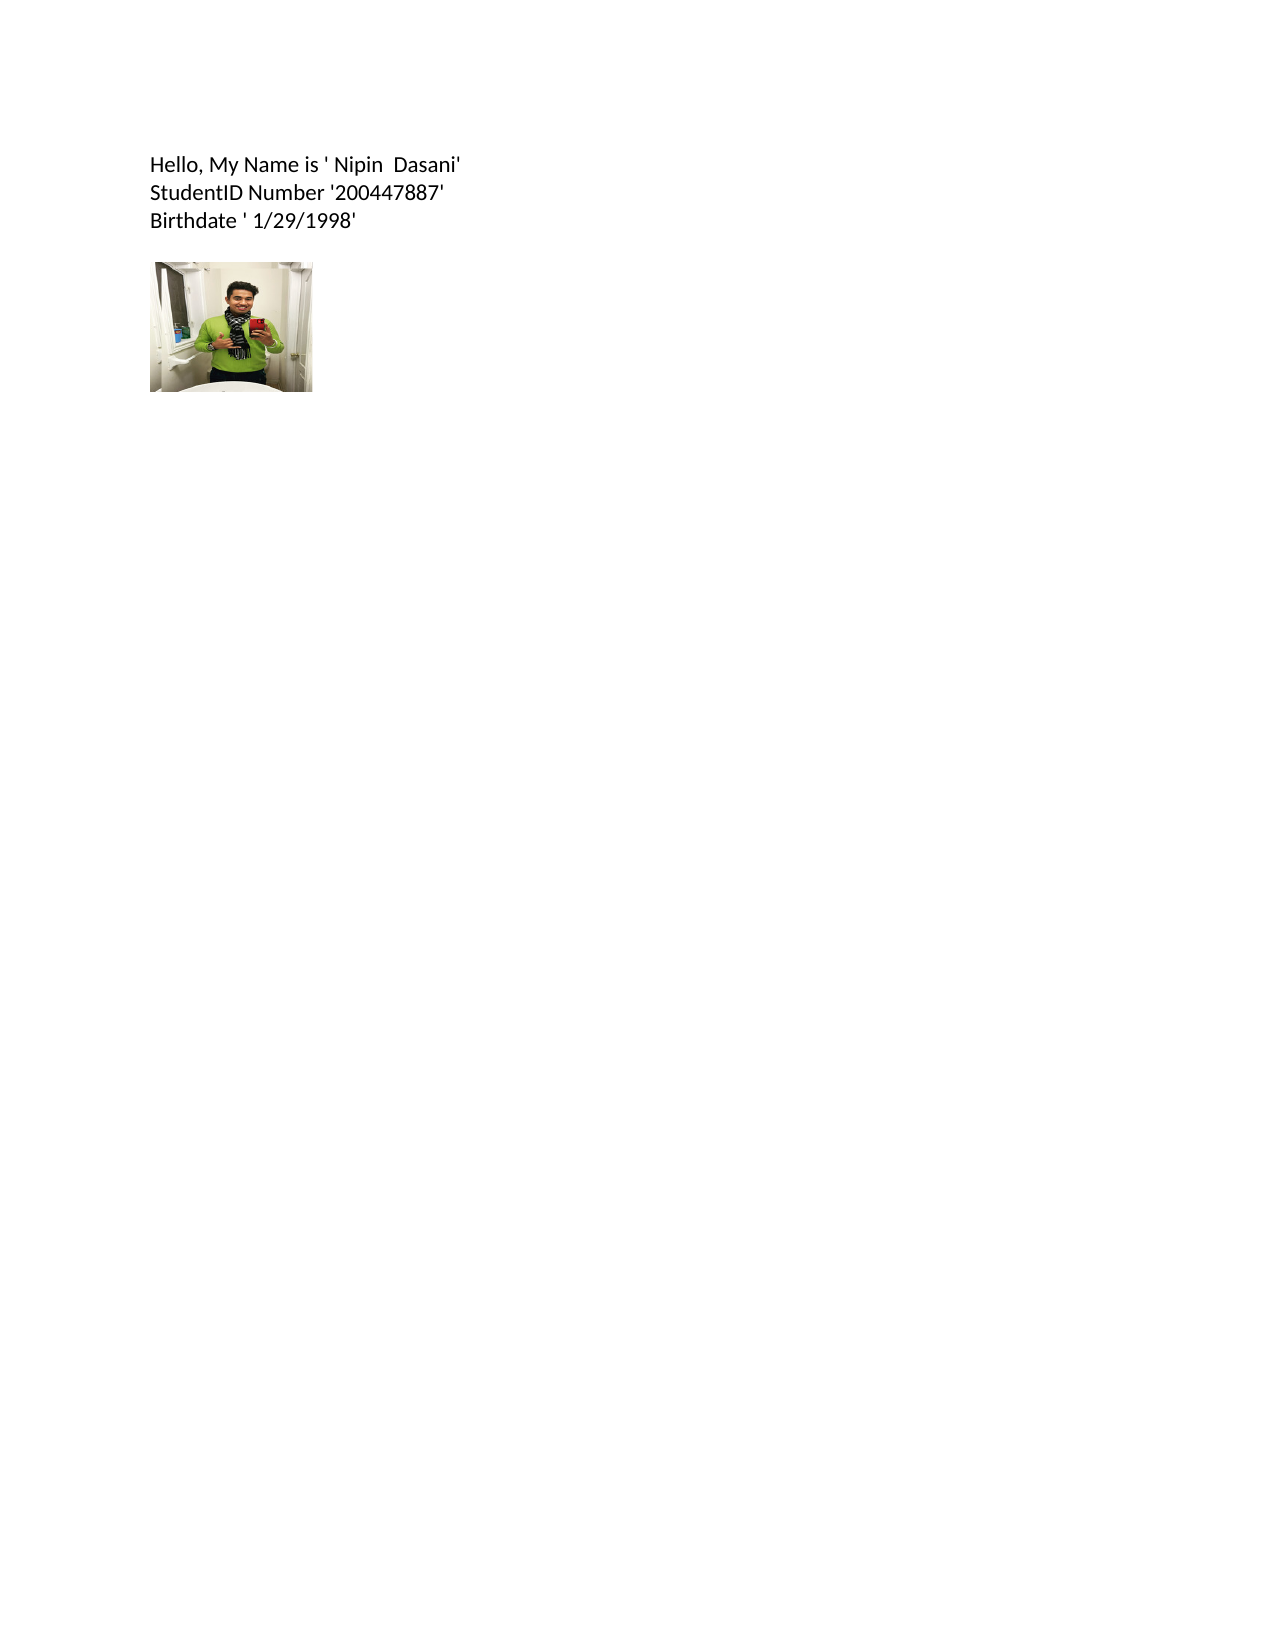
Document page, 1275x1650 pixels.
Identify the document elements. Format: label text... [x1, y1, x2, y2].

text Hello, My Name is ' Chris Dyck' StudentID Number '20033515' Birthdate ' 11/29/1971' Hello, My Name is ' Junseob Noh' StudentID Number '200423859' Birthdate ' 11/14/1977' Hello, My Name is ' Sathish Parthasarathi' StudentID Number '200425031' Birthdate ' 11/14/1990' Hello, My Name is ' Sukanya Chulliparambil Mohanan' StudentID Number '200425170' Birthdate ' 11/19/1991' Hello, My Name is ' Mostafizur Rahman' StudentID Number '200427977' Birthdate ' 7/11/1994' Hello, My Name is ' Ankita Singh' StudentID Number '200425898' Birthdate ' 7/10/1998' Hello, My Name is ' Prakash Gurung' StudentID Number '200427531' Birthdate ' 1/1/0001' Hello, My Name is ' Mostafizur Rahman' StudentID Number '200427977' Birthdate ' 7/11/1994' Hello, My Name is ' Priyanka Garg' StudentID Number '200429013' Birthdate ' 12/9/1993' Hello, My Name is ' Pranav Sharma' StudentID Number '200429019' Birthdate ' 9/19/1997' Hello, My Name is ' Pranav Sharma' StudentID Number '200429019' Birthdate ' 9/19/1997' Hello, My Name is ' Kavya Arora' StudentID Number '200429439' Birthdate ' 9/8/1994' Hello, My Name is ' Aditya Pidikiti' StudentID Number '200429757' Birthdate ' 6/4/1997' Hello, My Name is ' Prajwal Acharya' StudentID Number '200430858' Birthdate ' 12/5/1994' Hello, My Name is ' ' StudentID Number 'b ' Birthdate '' Hello, My Name is ' Preet Shah' StudentID Number '200439773' Birthdate ' 10/4/1998' Hello, My Name is ' Bruno Simoes' StudentID Number '200439932' Birthdate ' 7/5/1976' Hello, My Name is ' Tugrul Goktas' StudentID Number '200443399' Birthdate ' 10/8/1995' Hello, My Name is ' Prajwal Katuwal' StudentID Number '200445913' Birthdate ' 7/16/1993' Hello, My Name is ' ' StudentID Number 'gICAgICA ' Birthdate '' Hello, My Name is ' Pavel Sazonov' StudentID Number '200446535' Birthdate ' 3/20/1988' Hello, My Name is ' Tugrul Goktas' StudentID Number '200443399' Birthdate ' 10/8/1995' Hello, My Name is ' Jay Kalal' StudentID Number '200447184' Birthdate ' 1/27/1998' Hello, My Name is ' HemaAbhinandu Kotha' StudentID Number '200447197' Birthdate ' 4/15/1997' Hello, My Name is ' AkhilDas PradeepKumar' StudentID Number '200447261' Birthdate ' 7/4/1993' Hello, My Name is ' Swathi Palavalli' StudentID Number '200447330' Birthdate ' 4/5/1992' Hello, My Name is ' KavirajSingh Jon' StudentID Number '200447599' Birthdate ' 9/22/1994' Hello, My Name is ' Althaf Edathara' StudentID Number '200447744' Birthdate ' 5/10/1993' Hello, My Name is ' Nipin Dasani' StudentID Number '200447887' Birthdate ' 1/29/1998' Hello, My Name is ' Avi Saini' StudentID Number '200448226' Birthdate ' 1/3/1997' Hello, My Name is ' ' StudentID Number ' ' Birthdate '' Hello, My Name is ' Kashish Jhaveri' StudentID Number '200448232' Birthdate ' 12/26/1996' Hello, My Name is ' Robert Routledge' StudentID Number '200449068' Birthdate ' 5/20/1980' Hello, My Name is ' Sahiba Sachdeva' StudentID Number '200449112' Birthdate ' 8/23/1994' Hello, My Name is ' Sofiya Raju' StudentID Number '200449872' Birthdate ' 9/22/1993' Hello, My Name is ' Sony Varghese' StudentID Number '200450261' Birthdate ' 4/15/1994' Hello, My Name is ' Krishnapriya Sarojam' StudentID Number '200450333' Birthdate ' 12/31/1992' Hello, My Name is ' SargunSingh Walia' StudentID Number '200450515' Birthdate ' 7/18/1994' Hello, My Name is ' Nikhil Patel' StudentID Number '200450550' Birthdate ' 11/30/1997' Hello, My Name is ' Dayal Vijayan' StudentID Number '200450624' Birthdate ' 2/25/1998' Hello, My Name is ' Gurminder Singh' StudentID Number '200450635' Birthdate ' 2/9/1997' Hello, My Name is ' Vrunda Patel' StudentID Number '200450730' Birthdate ' 5/26/1998' Hello, My Name is ' Vrushabh Patel' StudentID Number '200451605' Birthdate ' 6/15/1996' [150, 150, 1125, 416]
